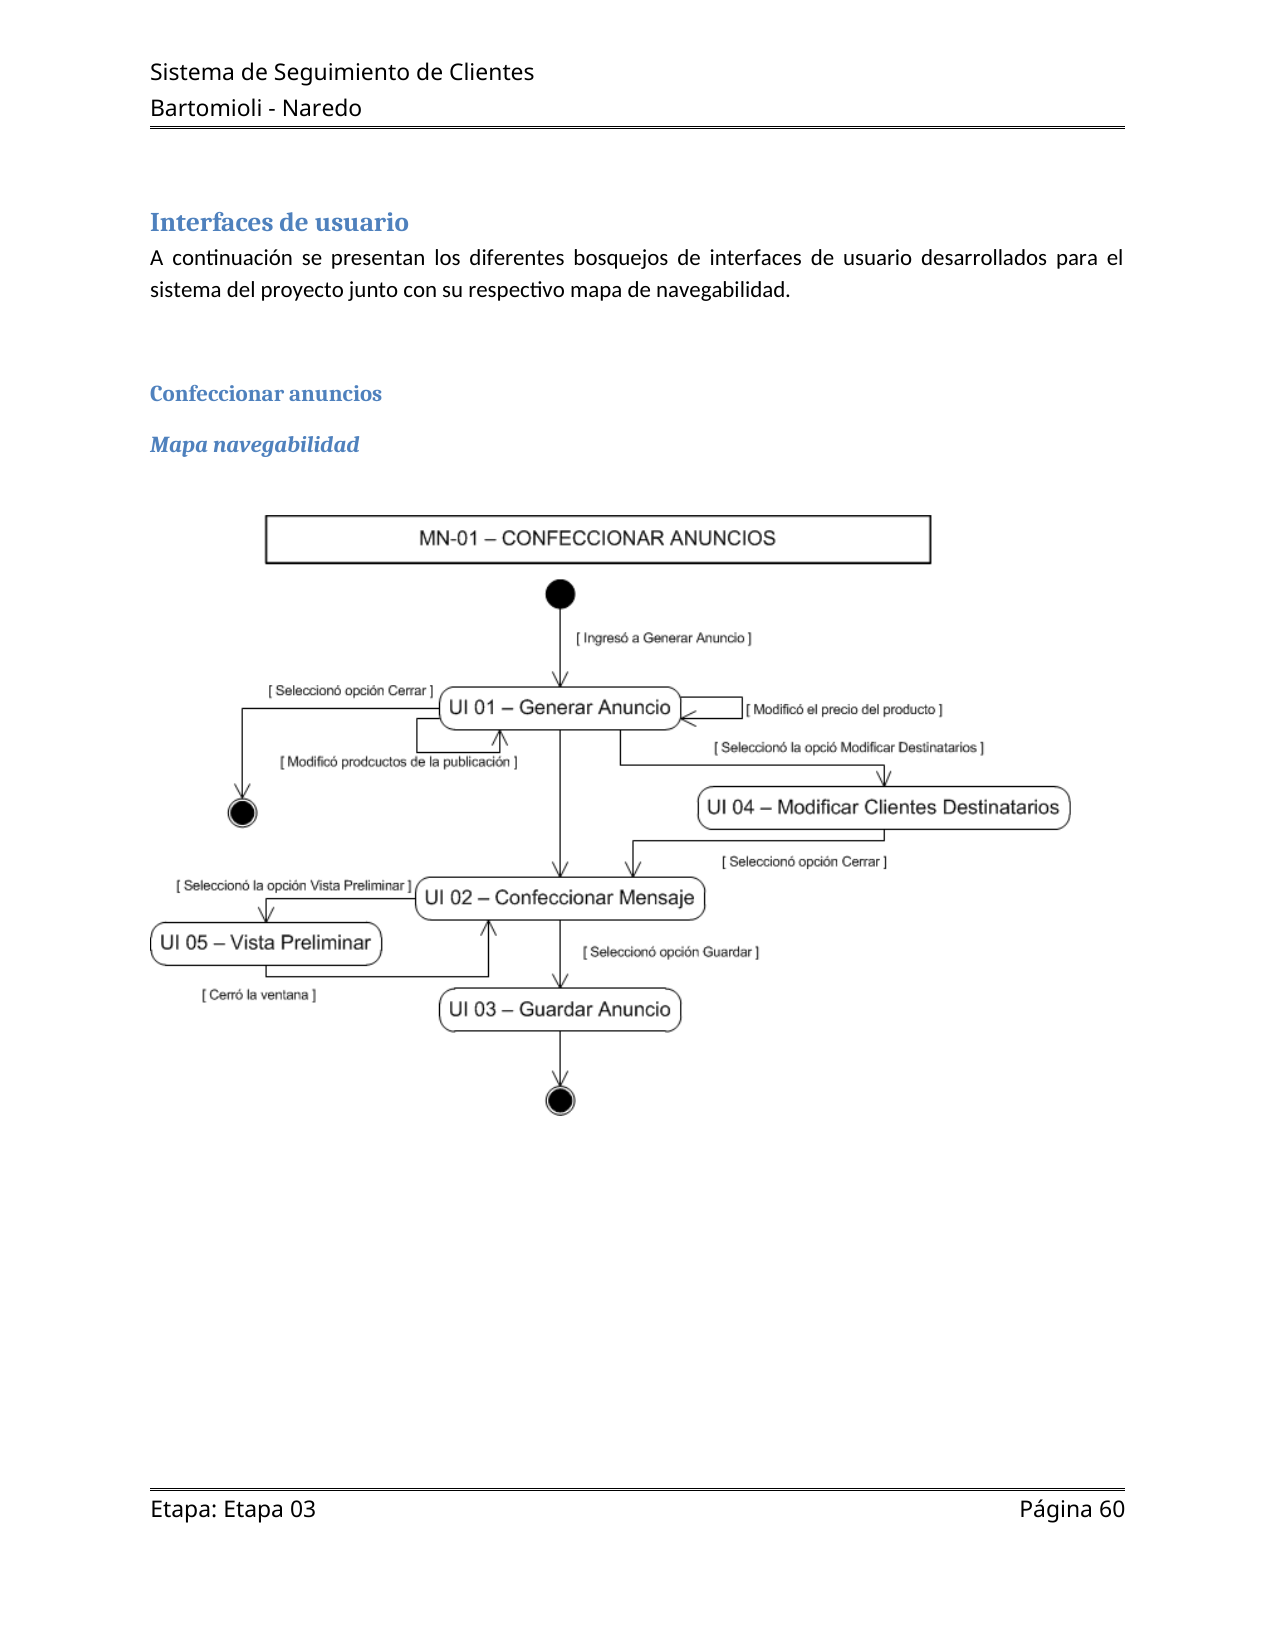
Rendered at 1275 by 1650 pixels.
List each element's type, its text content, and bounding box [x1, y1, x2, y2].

subtitle Confeccionar anuncios [150, 381, 1125, 407]
text A continuación se presentan los diferentes bosquejos de interfaces de usuario desarrollados para el sistema del proyecto junto con su respectivo mapa de navegabilidad. [150, 243, 1125, 303]
subtitle Mapa navegabilidad [150, 432, 1125, 458]
picture [150, 515, 1071, 1116]
subtitle Interfaces de usuario [150, 207, 1125, 238]
